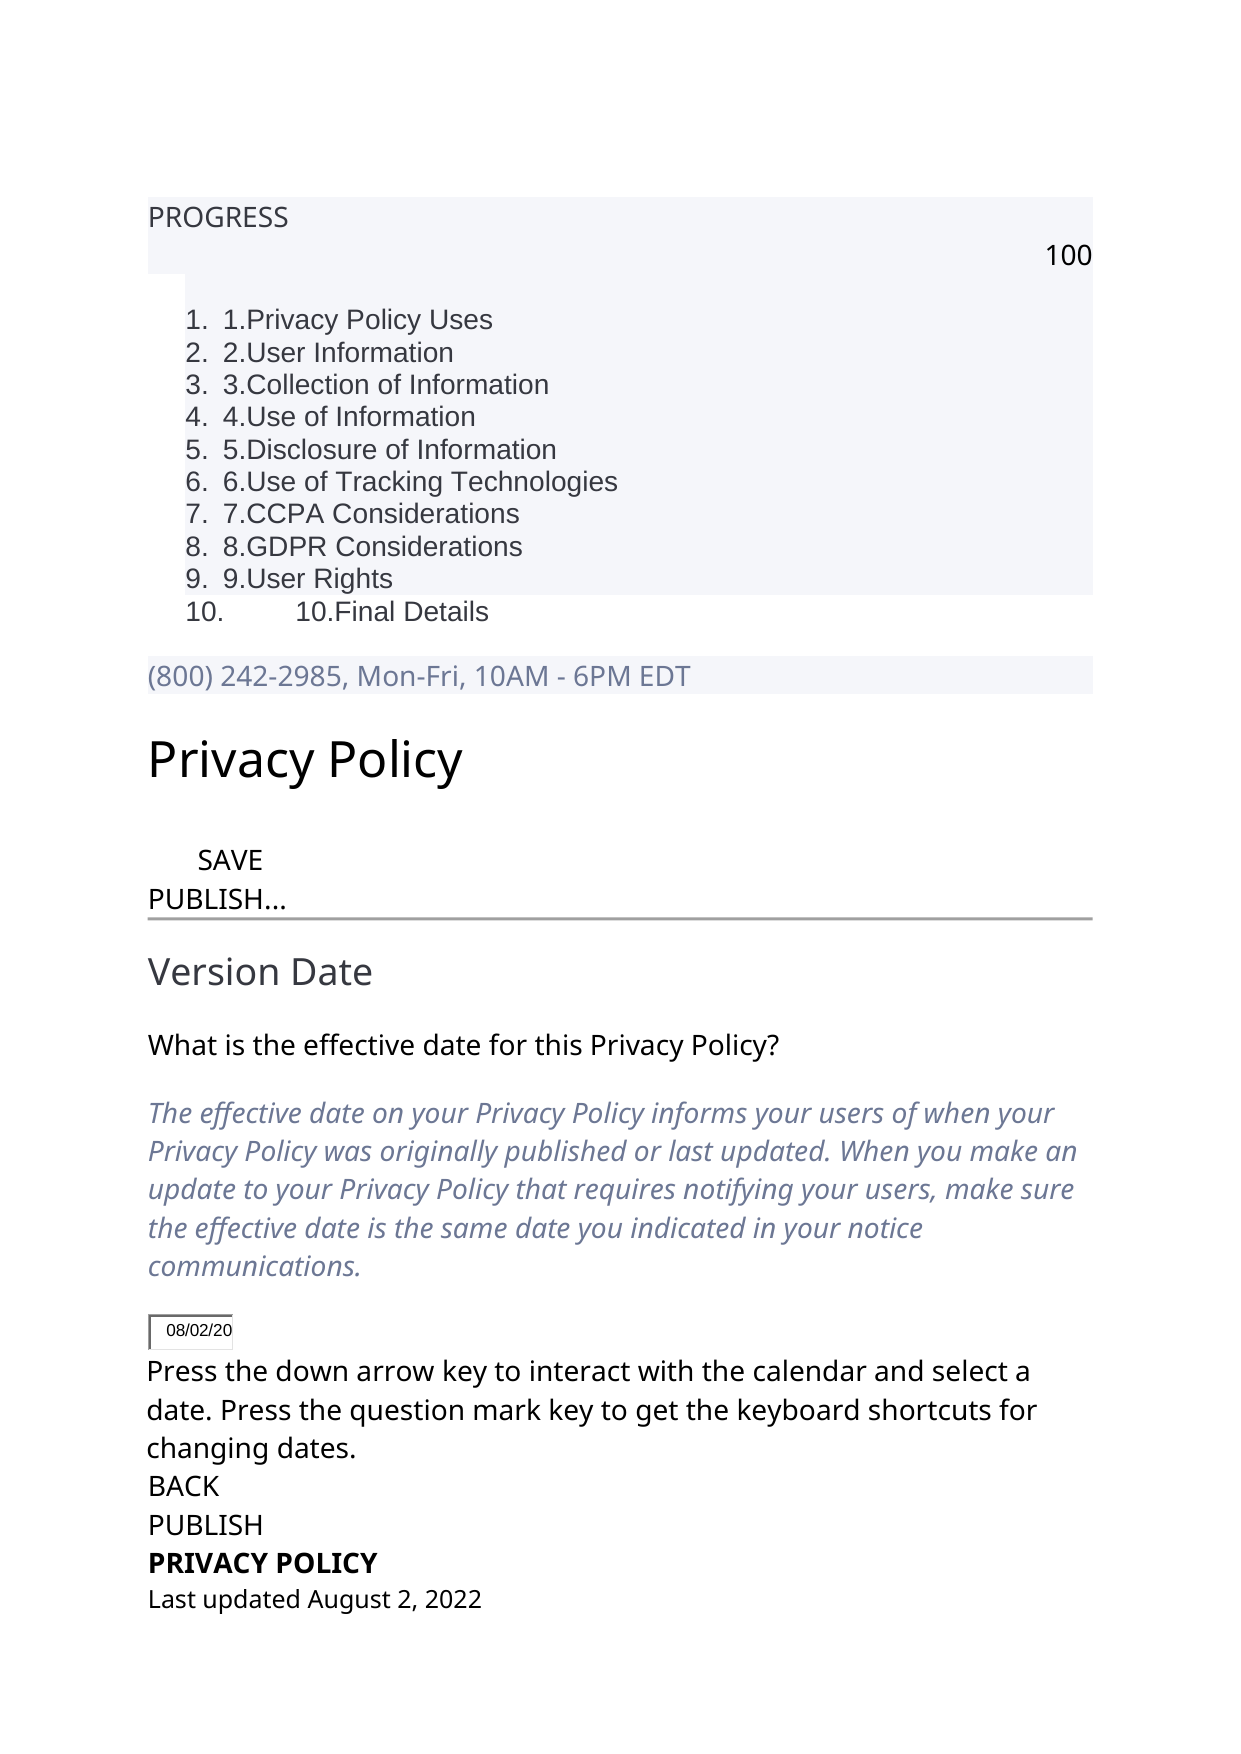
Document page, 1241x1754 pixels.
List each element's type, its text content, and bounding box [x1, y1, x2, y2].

text What is the effective date for this Privacy Policy? [148, 1026, 1093, 1064]
text Privacy Policy [148, 724, 1093, 792]
text PRIVACY POLICY [148, 1543, 1093, 1582]
text Version Date [148, 945, 1093, 996]
list 9.User Rights [185, 562, 1093, 595]
text Press the down arrow key to interact with the calendar and select a date. Press the question mark key to get the keyboard shortcuts for changing dates. [146, 1352, 1094, 1467]
text BACK [148, 1467, 1093, 1505]
text PUBLISH... [148, 879, 1093, 917]
list 5.Disclosure of Information [185, 433, 1093, 465]
text The effective date on your Privacy Policy informs your users of when your Privacy Policy was originally published or last updated. When you make an update to your Privacy Policy that requires notifying your users, make sure the effective date is the same date you indicated in your notice communications. [148, 1093, 1093, 1285]
list 6.Use of Tracking Technologies [185, 465, 1093, 497]
list 7.CCPA Considerations [185, 497, 1093, 530]
list 8.GDPR Considerations [185, 530, 1093, 562]
list 3.Collection of Information [185, 368, 1093, 400]
text Last updated August 2, 2022 [148, 1582, 1093, 1616]
text PROGRESS [148, 197, 1093, 236]
list 1.Privacy Policy Uses [185, 303, 1093, 336]
list 2.User Information [185, 336, 1093, 368]
text SAVE [148, 821, 1093, 879]
list 10.Final Details [185, 595, 1093, 627]
text (800) 242-2985, Mon-Fri, 10AM - 6PM EDT [148, 656, 1093, 694]
text 100 [148, 236, 1093, 274]
text PUBLISH [148, 1505, 1093, 1543]
list 4.Use of Information [185, 400, 1093, 433]
